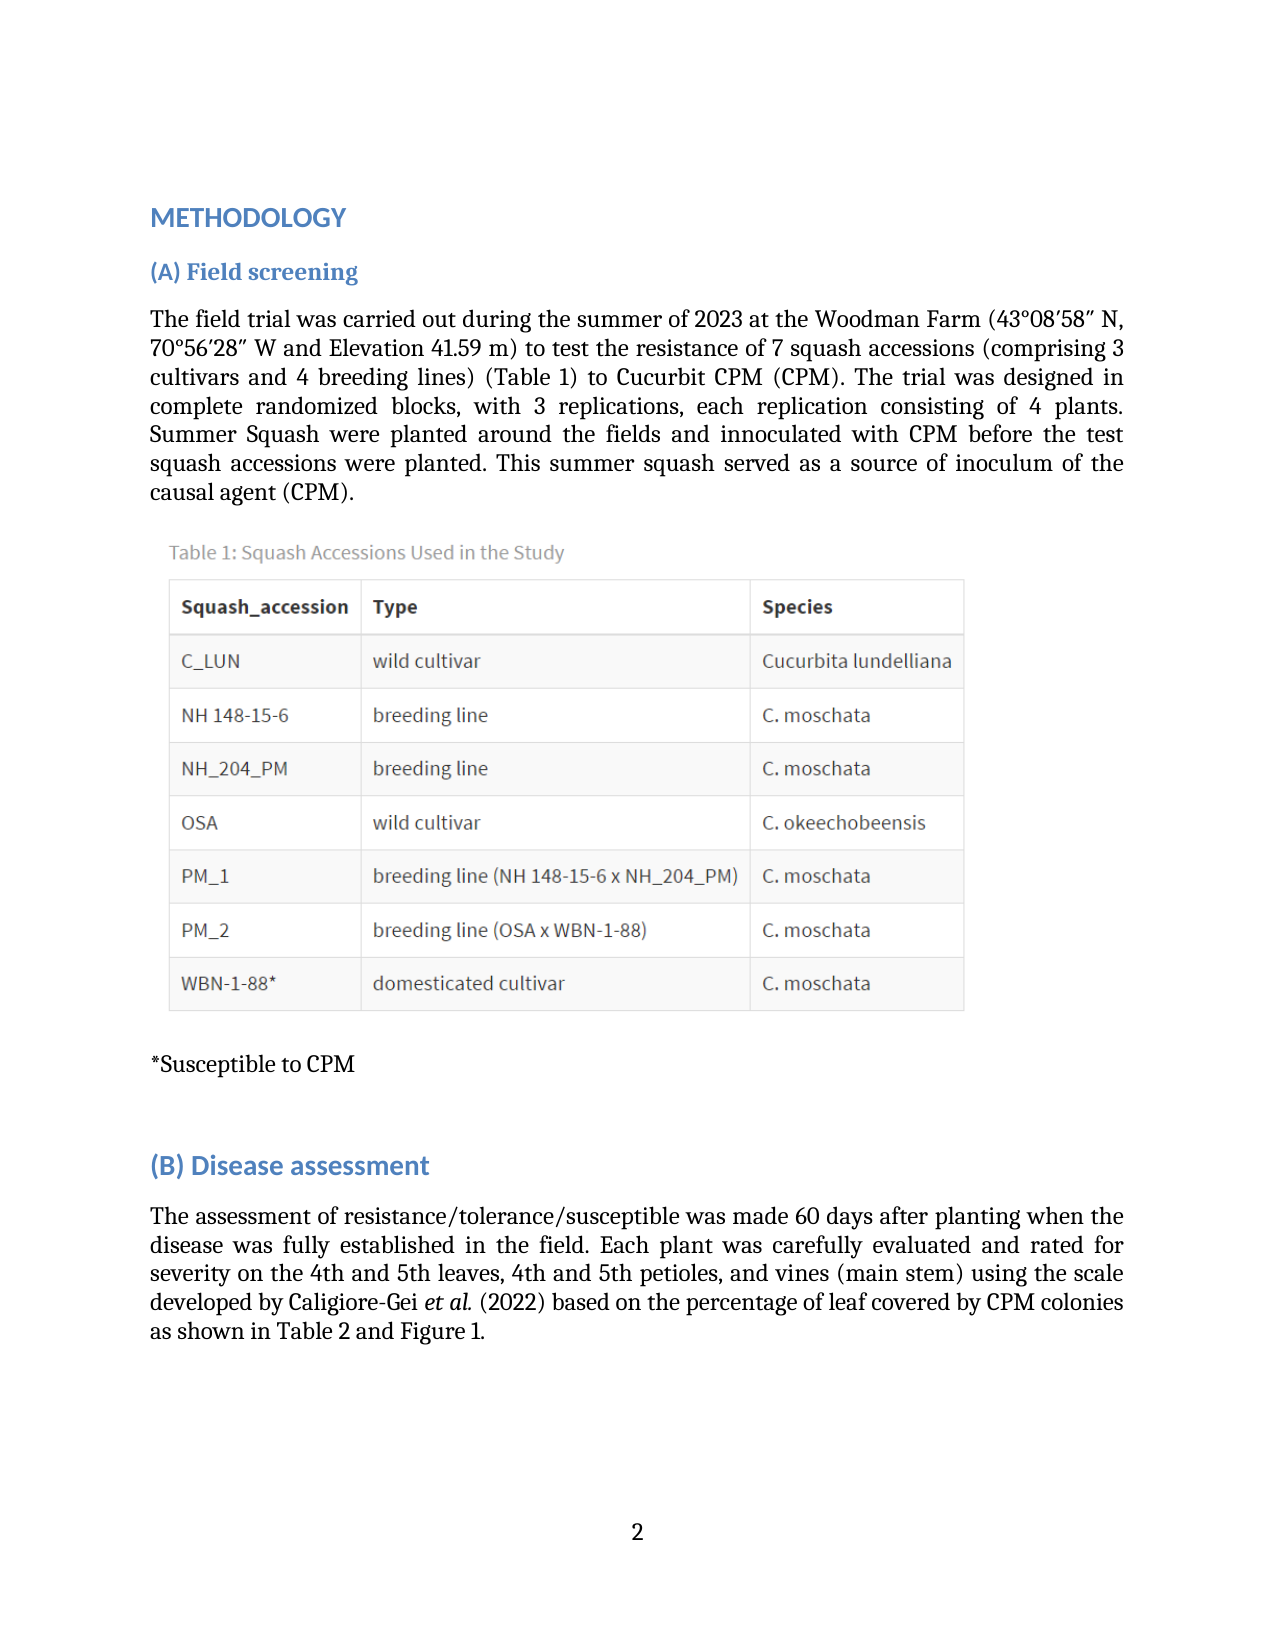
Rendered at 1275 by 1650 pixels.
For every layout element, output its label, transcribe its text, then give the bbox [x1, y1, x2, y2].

subtitle (A) Field screening [150, 256, 1125, 287]
text The assessment of resistance/tolerance/susceptible was made 60 days after planting when the disease was fully established in the field. Each plant was carefully evaluated and rated for severity on the 4th and 5th leaves, 4th and 5th petioles, and vines (main stem) using the scale developed by Caligiore-Gei et al. (2022) based on the percentage of leaf covered by CPM colonies as shown in Table 2 and Figure 1. [150, 1202, 1125, 1346]
text The field trial was carried out during the summer of 2023 at the Woodman Farm (43°08′58″ N, 70°56′28″ W and Elevation 41.59 m) to test the resistance of 7 squash accessions (comprising 3 cultivars and 4 breeding lines) (Table 1) to Cucurbit CPM (CPM). The trial was designed in complete randomized blocks, with 3 replications, each replication consisting of 4 plants. Summer Squash were planted around the fields and innoculated with CPM before the test squash accessions were planted. This summer squash served as a source of inoculum of the causal agent (CPM). [150, 305, 1125, 507]
subtitle (B) Disease assessment [150, 1147, 1125, 1183]
subtitle METHODOLOGY [150, 199, 1125, 235]
text *Susceptible to CPM [150, 1050, 1125, 1079]
picture [150, 525, 977, 1032]
